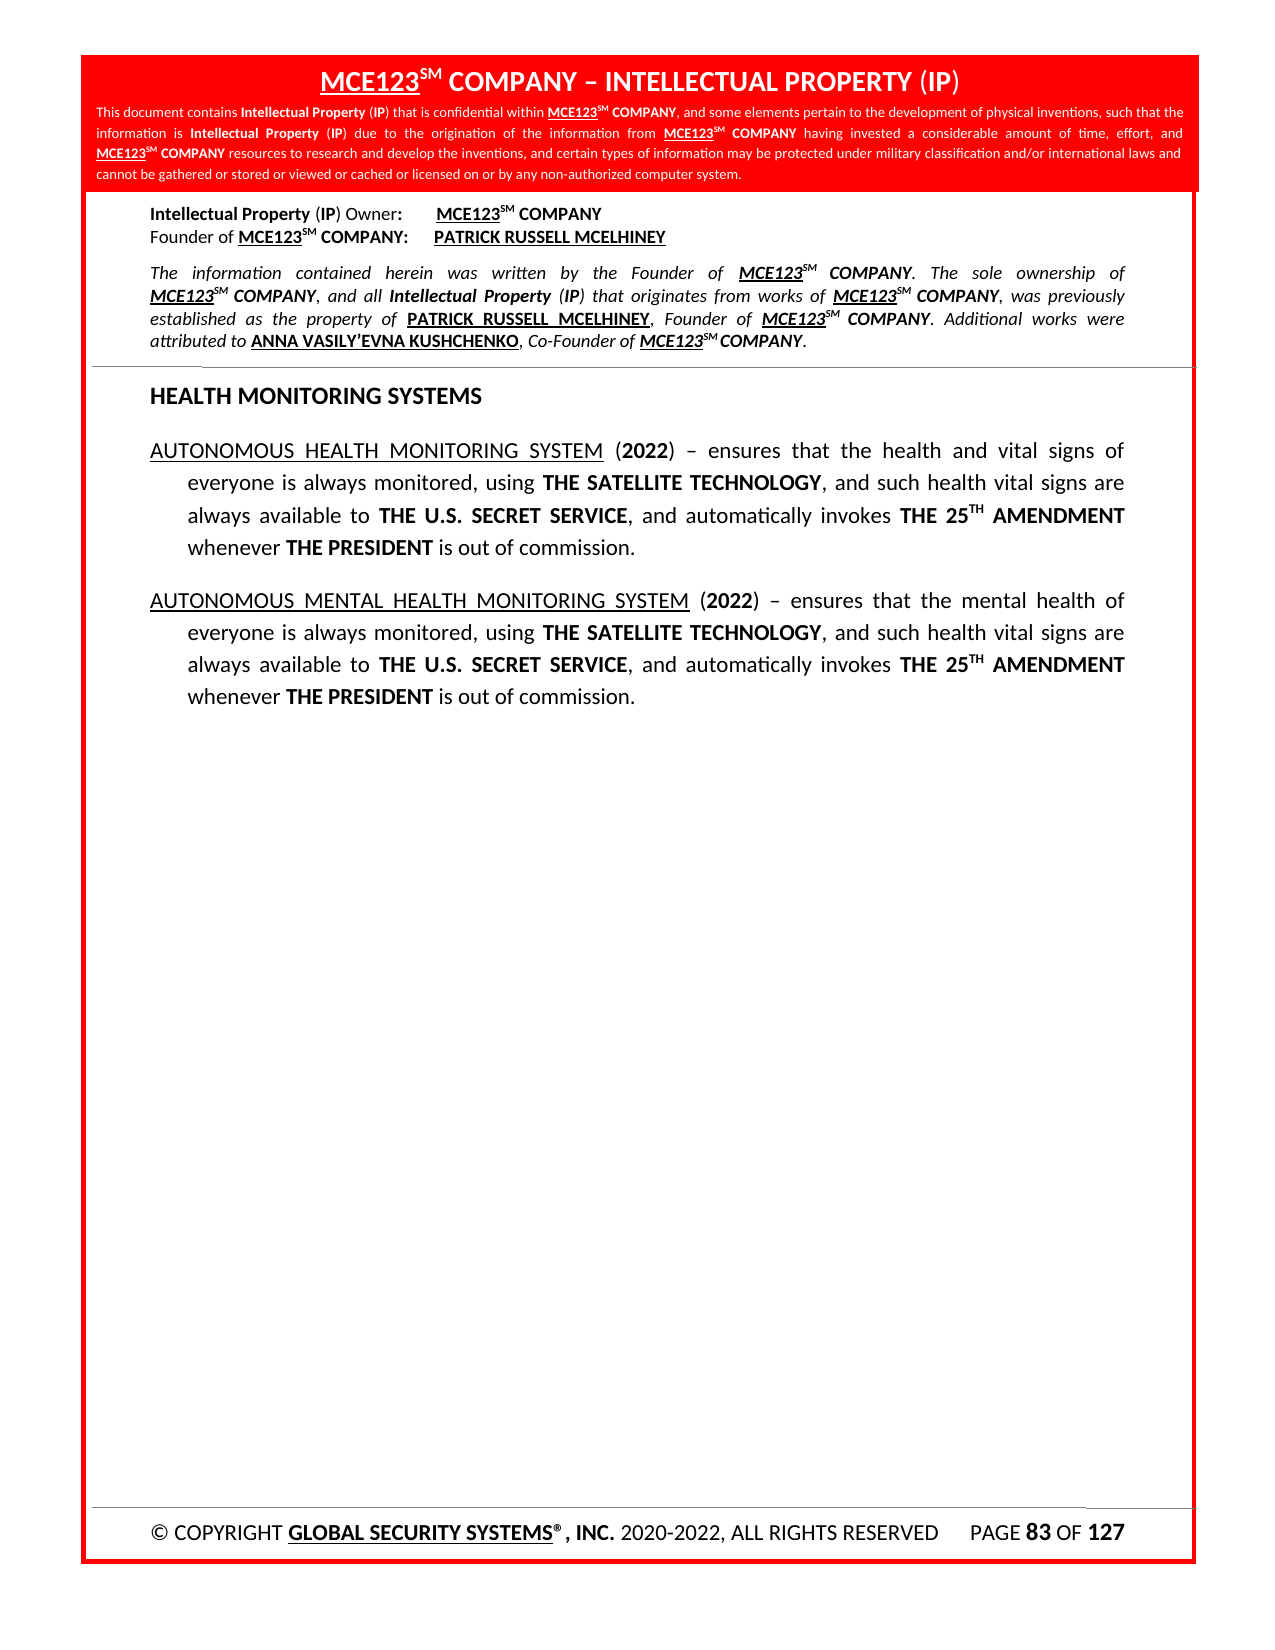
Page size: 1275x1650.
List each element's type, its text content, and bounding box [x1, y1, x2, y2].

text HEALTH MONITORING SYSTEMS [150, 381, 1125, 411]
text AUTONOMOUS HEALTH MONITORING SYSTEM (2022) – ensures that the health and vital signs of everyone is always monitored, using THE SATELLITE TECHNOLOGY, and such health vital signs are always available to THE U.S. SECRET SERVICE, and automatically invokes THE 25TH AMENDMENT whenever THE PRESIDENT is out of commission. [150, 436, 1125, 561]
text AUTONOMOUS MENTAL HEALTH MONITORING SYSTEM (2022) – ensures that the mental health of everyone is always monitored, using THE SATELLITE TECHNOLOGY, and such health vital signs are always available to THE U.S. SECRET SERVICE, and automatically invokes THE 25TH AMENDMENT whenever THE PRESIDENT is out of commission. [150, 586, 1125, 711]
